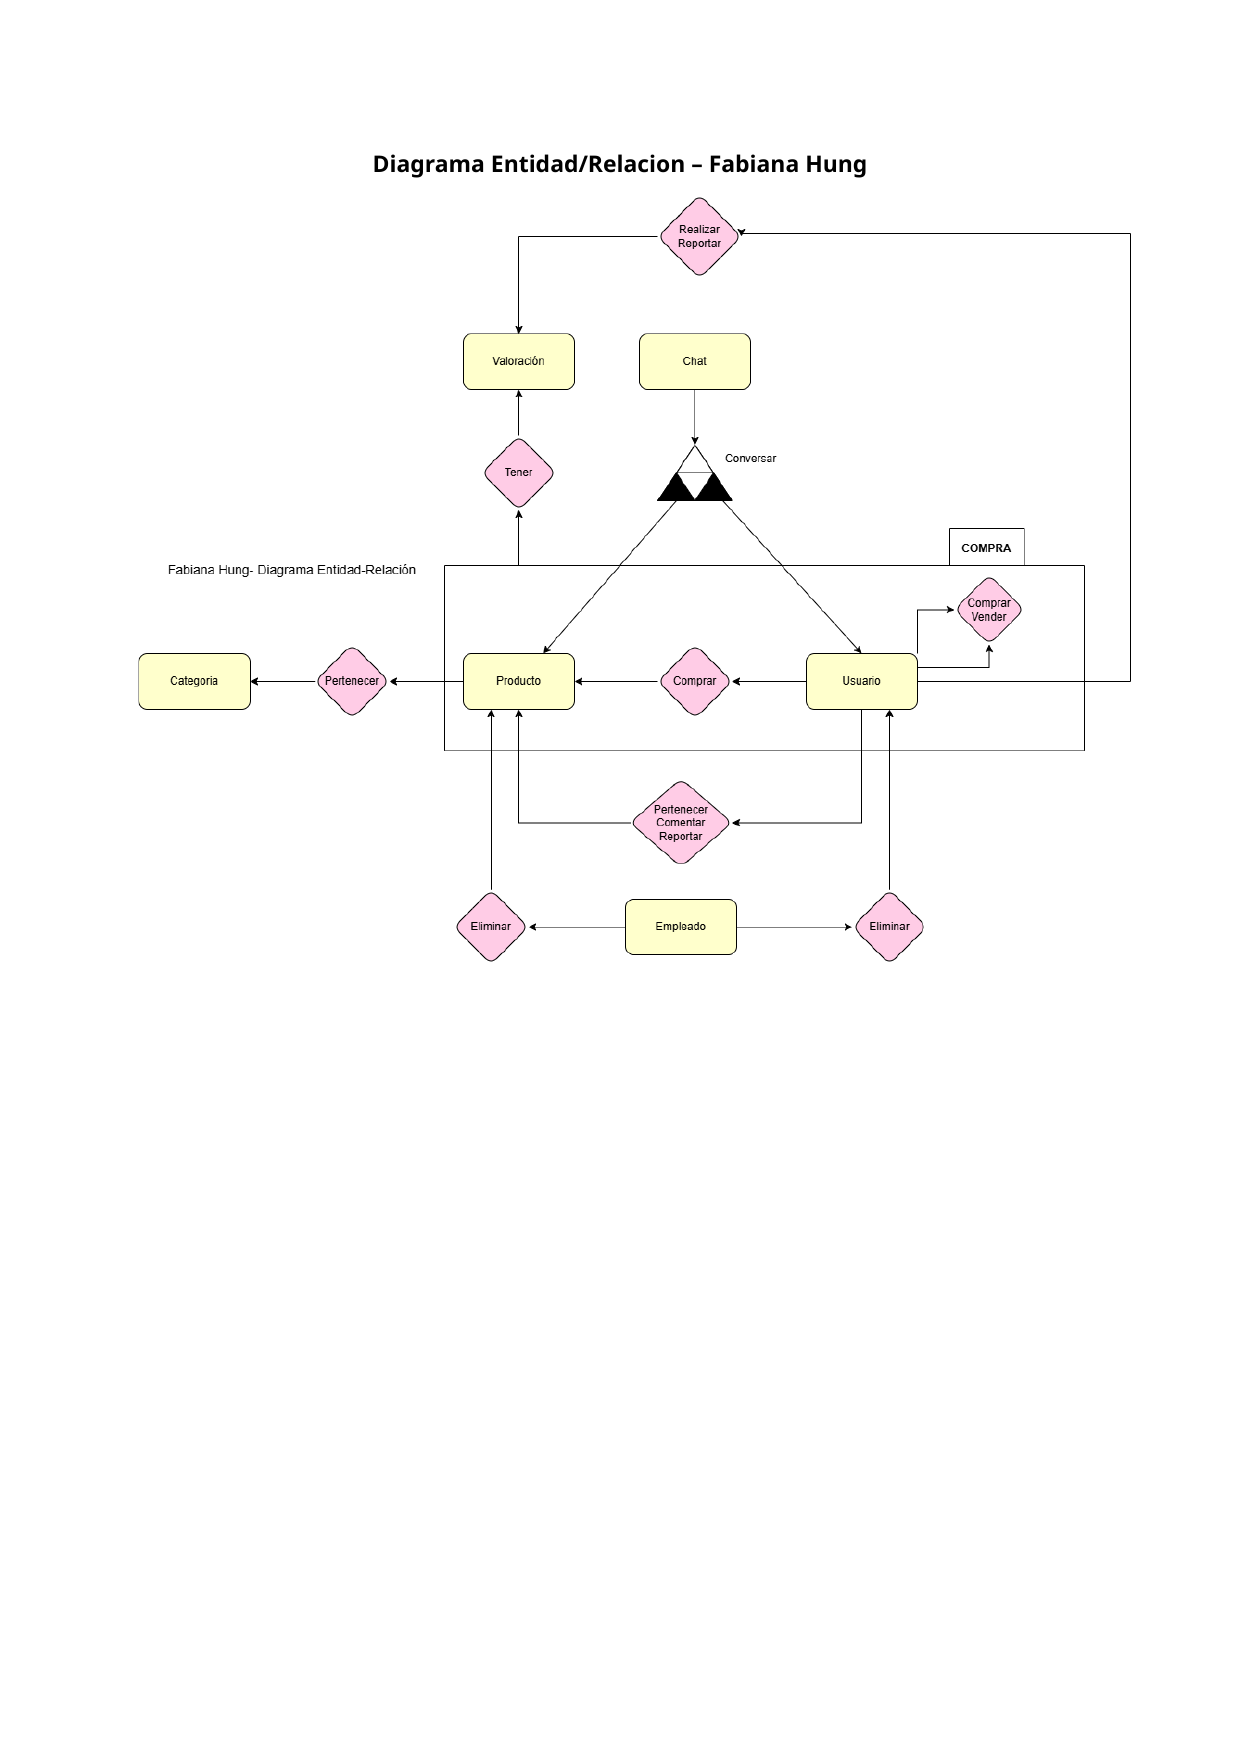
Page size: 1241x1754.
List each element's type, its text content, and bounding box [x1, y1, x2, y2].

text Diagrama Entidad/Relacion – Fabiana Hung [177, 148, 1063, 179]
picture [138, 195, 1138, 965]
